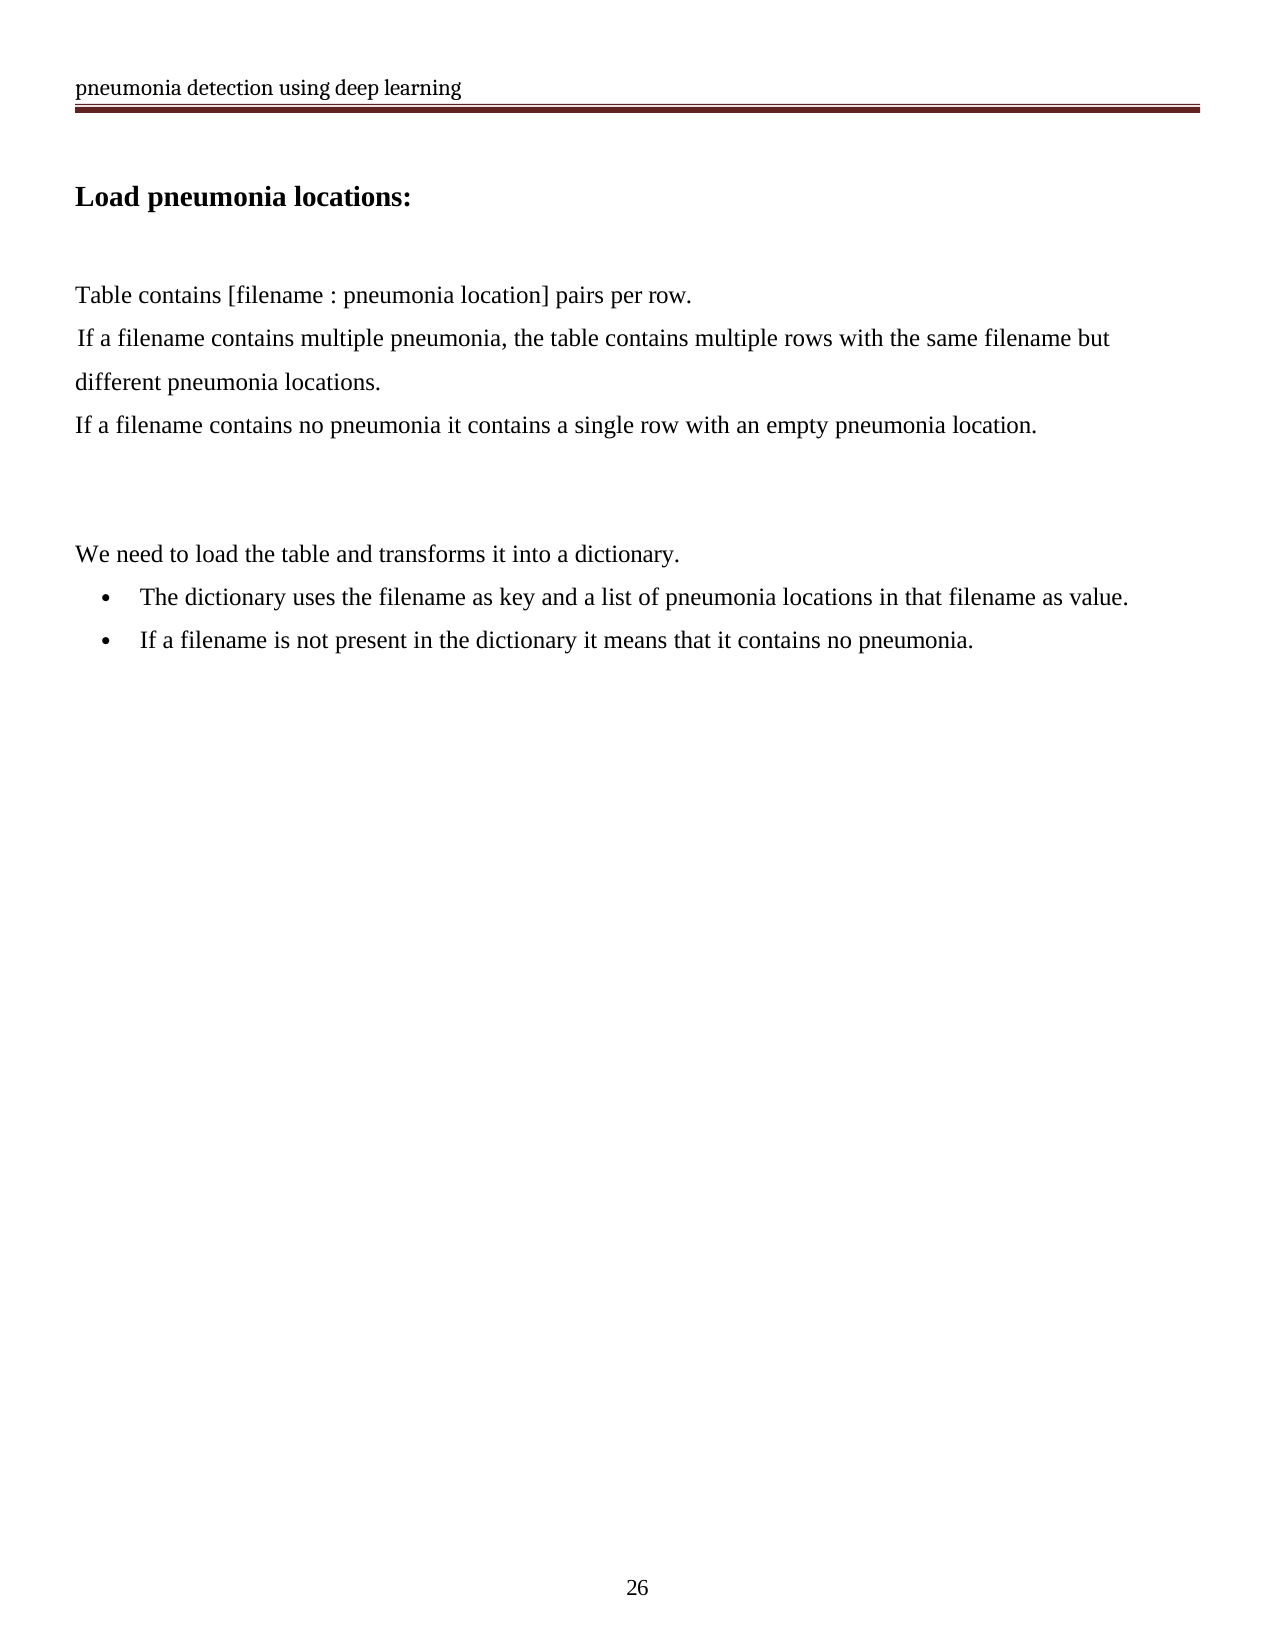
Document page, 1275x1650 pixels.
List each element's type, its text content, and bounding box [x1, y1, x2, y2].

text If a filename contains no pneumonia it contains a single row with an empty pneumonia location. [75, 410, 1223, 438]
text Table contains [filename : pneumonia location] pairs per row. [75, 280, 1223, 309]
text We need to load the table and transforms it into a dictionary. [75, 539, 1223, 568]
text If a filename contains multiple pneumonia, the table contains multiple rows with the same filename but different pneumonia locations. [75, 323, 1174, 395]
subtitle Load pneumonia locations: [75, 179, 1223, 213]
list If a filename is not present in the dictionary it means that it contains no pneumonia. [102, 625, 1223, 654]
list The dictionary uses the filename as key and a list of pneumonia locations in that filename as value. [102, 582, 1223, 611]
